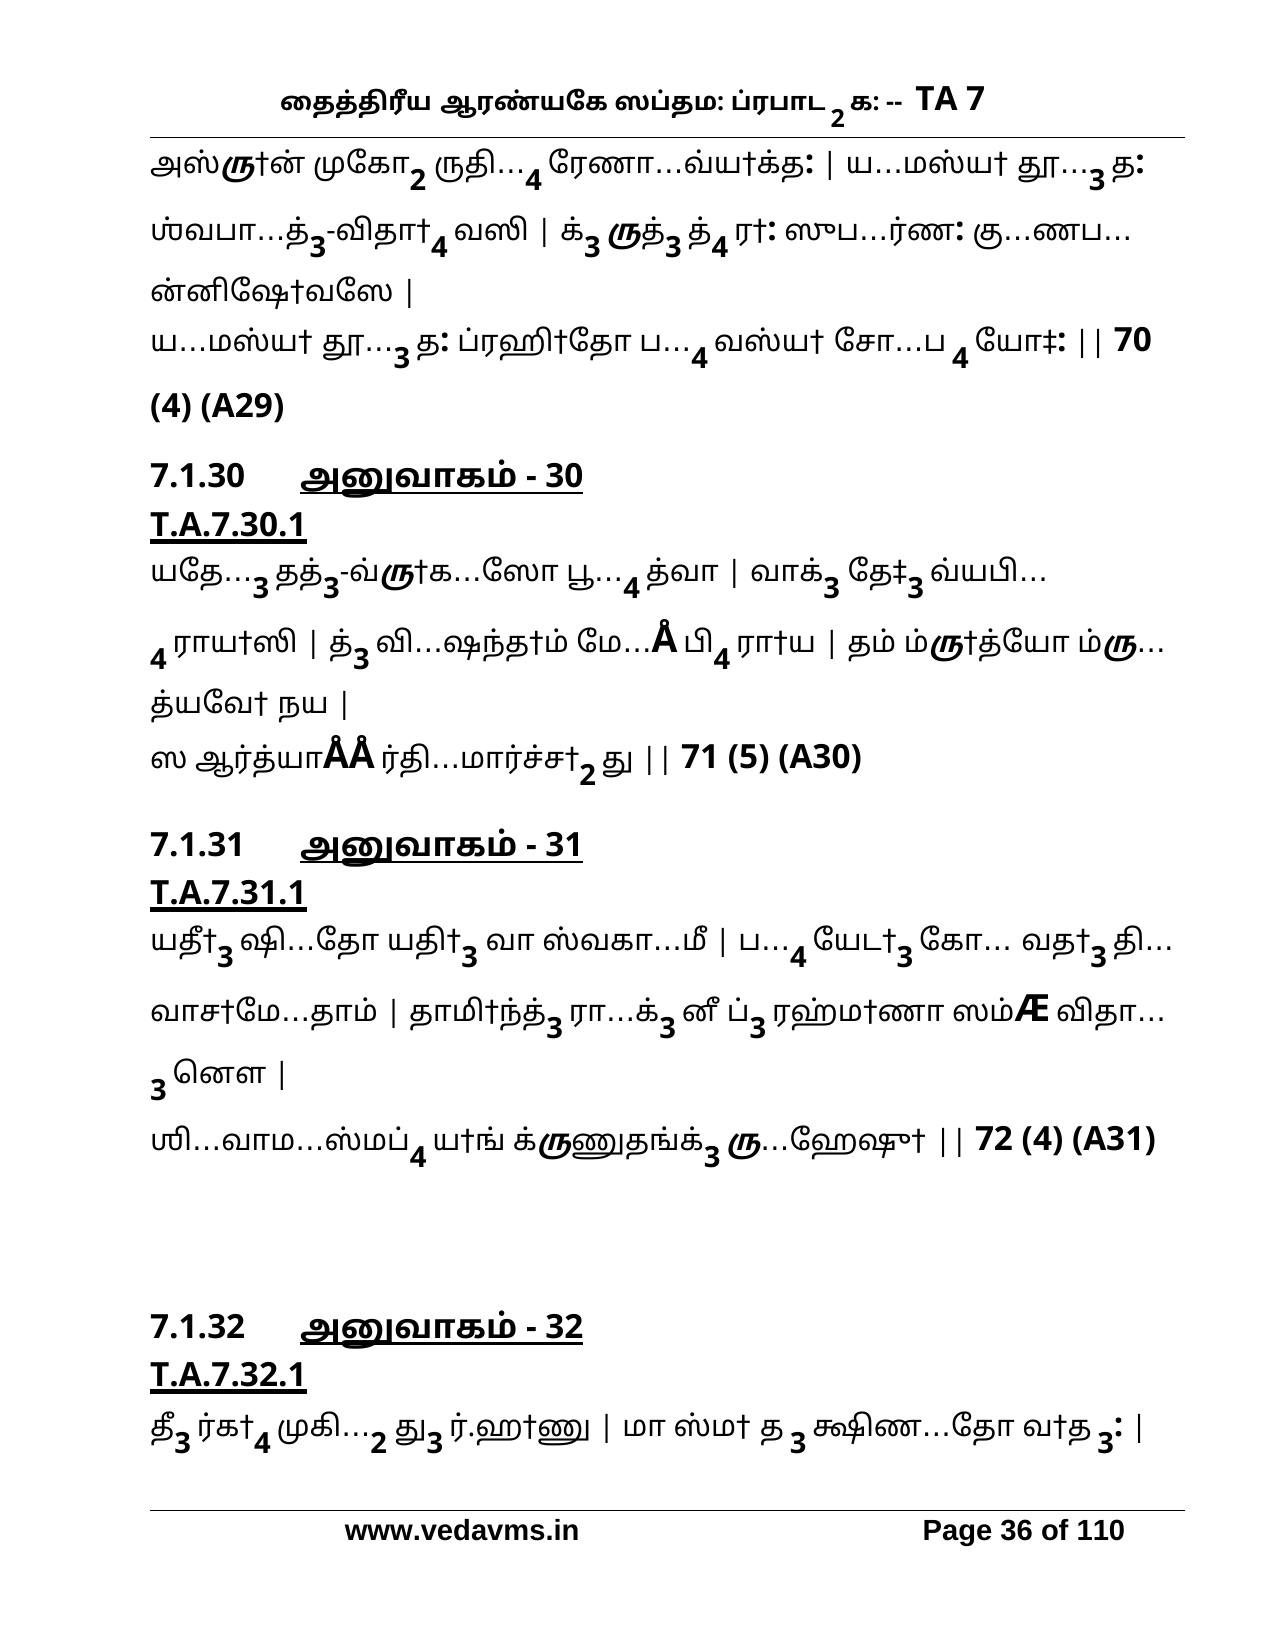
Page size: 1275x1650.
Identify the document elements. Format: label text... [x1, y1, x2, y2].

text யதே…3தத்3-வ்ரு†க…ஸோ பூ…4த்வா | வாக்3 தே‡3வ்யபி…4ராய†ஸி | த்3வி…ஷந்த†ம் மே…Åபி4ரா†ய | தம் ம்ரு†த்யோ ம்ரு…த்யவே† நய | [150, 550, 1185, 724]
text T.A.7.32.1 [150, 1351, 1185, 1396]
text அஸ்ரு†ன் முகோ2 ருதி…4ரேணா…வ்ய†க்த: | ய…மஸ்ய† தூ…3த: ஶ்வபா…த்3-விதா†4வஸி | க்3ருத்3த்4ர†: ஸுப…ர்ண: கு…ணப…ன்னிஷே†வஸே | [150, 138, 1185, 312]
subtitle அனுவாகம் - 31 [150, 821, 1185, 869]
subtitle அனுவாகம் - 32 [150, 1303, 1185, 1351]
text ஶி…வாம…ஸ்மப்4ய†ங் க்ருணுதங்க்3ரு…ஹேஷு† || 72 (4) (A31) [150, 1115, 1185, 1176]
text T.A.7.31.1 [150, 869, 1185, 914]
text தீ3ர்க†4முகி…2 து3ர்.ஹ†ணு | மா ஸ்ம† த3க்ஷிண…தோ வ†த3: | [150, 1401, 1185, 1462]
text ய…மஸ்ய† தூ…3த: ப்ரஹி†தோ ப…4வஸ்ய† சோ…ப4யோ‡: || 70 (4) (A29) [150, 316, 1185, 427]
text ஸ ஆர்த்யாÅÅர்தி…மார்ச்ச†2து || 71 (5) (A30) [150, 728, 1185, 794]
text யதீ†3ஷி…தோ யதி†3 வா ஸ்வகா…மீ | ப…4யேட†3கோ… வத†3தி… வாச†மே…தாம் | தாமி†ந்த்3ரா…க்3னீ ப்3ரஹ்ம†ணா ஸம்Æவிதா…3னௌ | [150, 919, 1185, 1109]
text T.A.7.30.1 [150, 500, 1185, 546]
subtitle அனுவாகம் - 30 [150, 452, 1185, 500]
